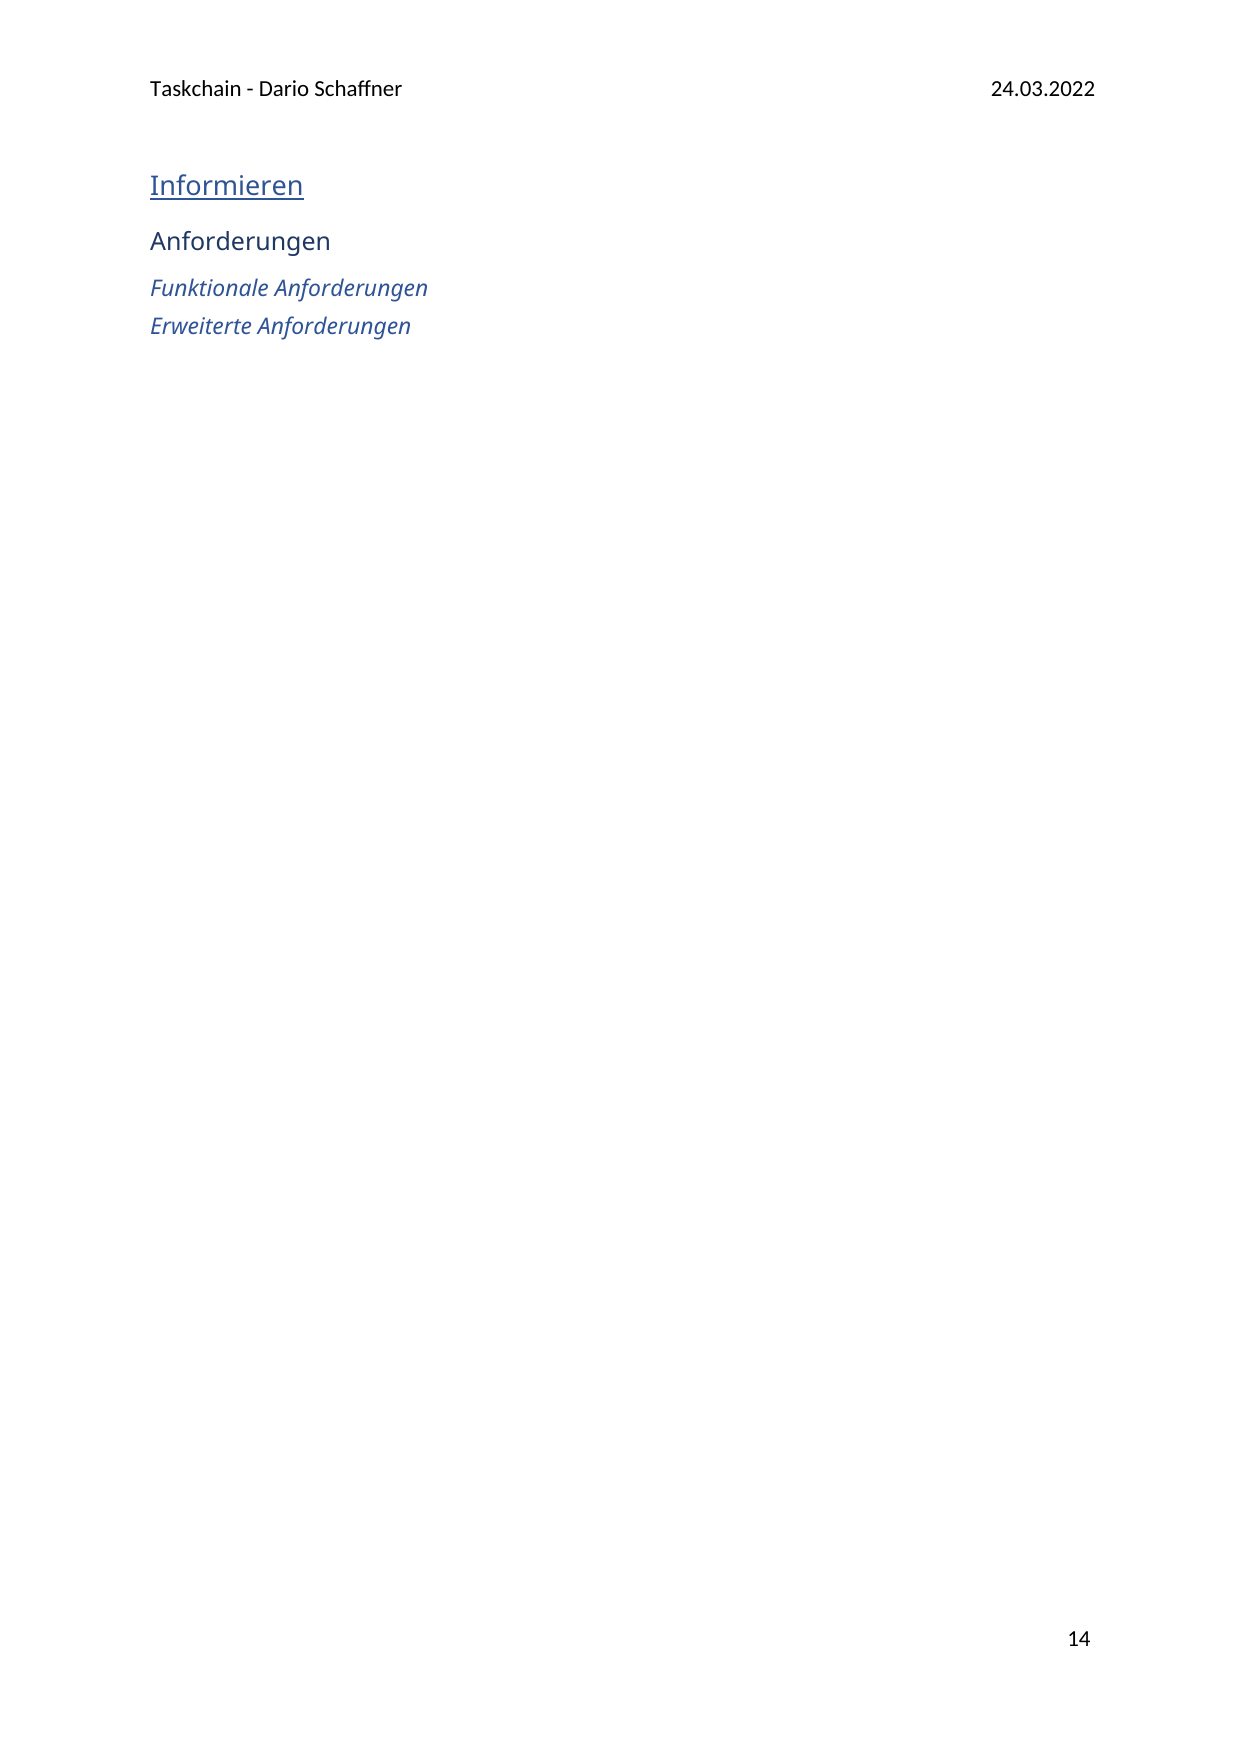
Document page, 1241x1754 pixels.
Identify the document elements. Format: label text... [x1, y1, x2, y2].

subtitle Anforderungen [150, 223, 1090, 257]
subtitle Informieren [150, 167, 1090, 203]
subtitle Erweiterte Anforderungen [150, 310, 1090, 342]
subtitle Funktionale Anforderungen [150, 272, 1090, 304]
